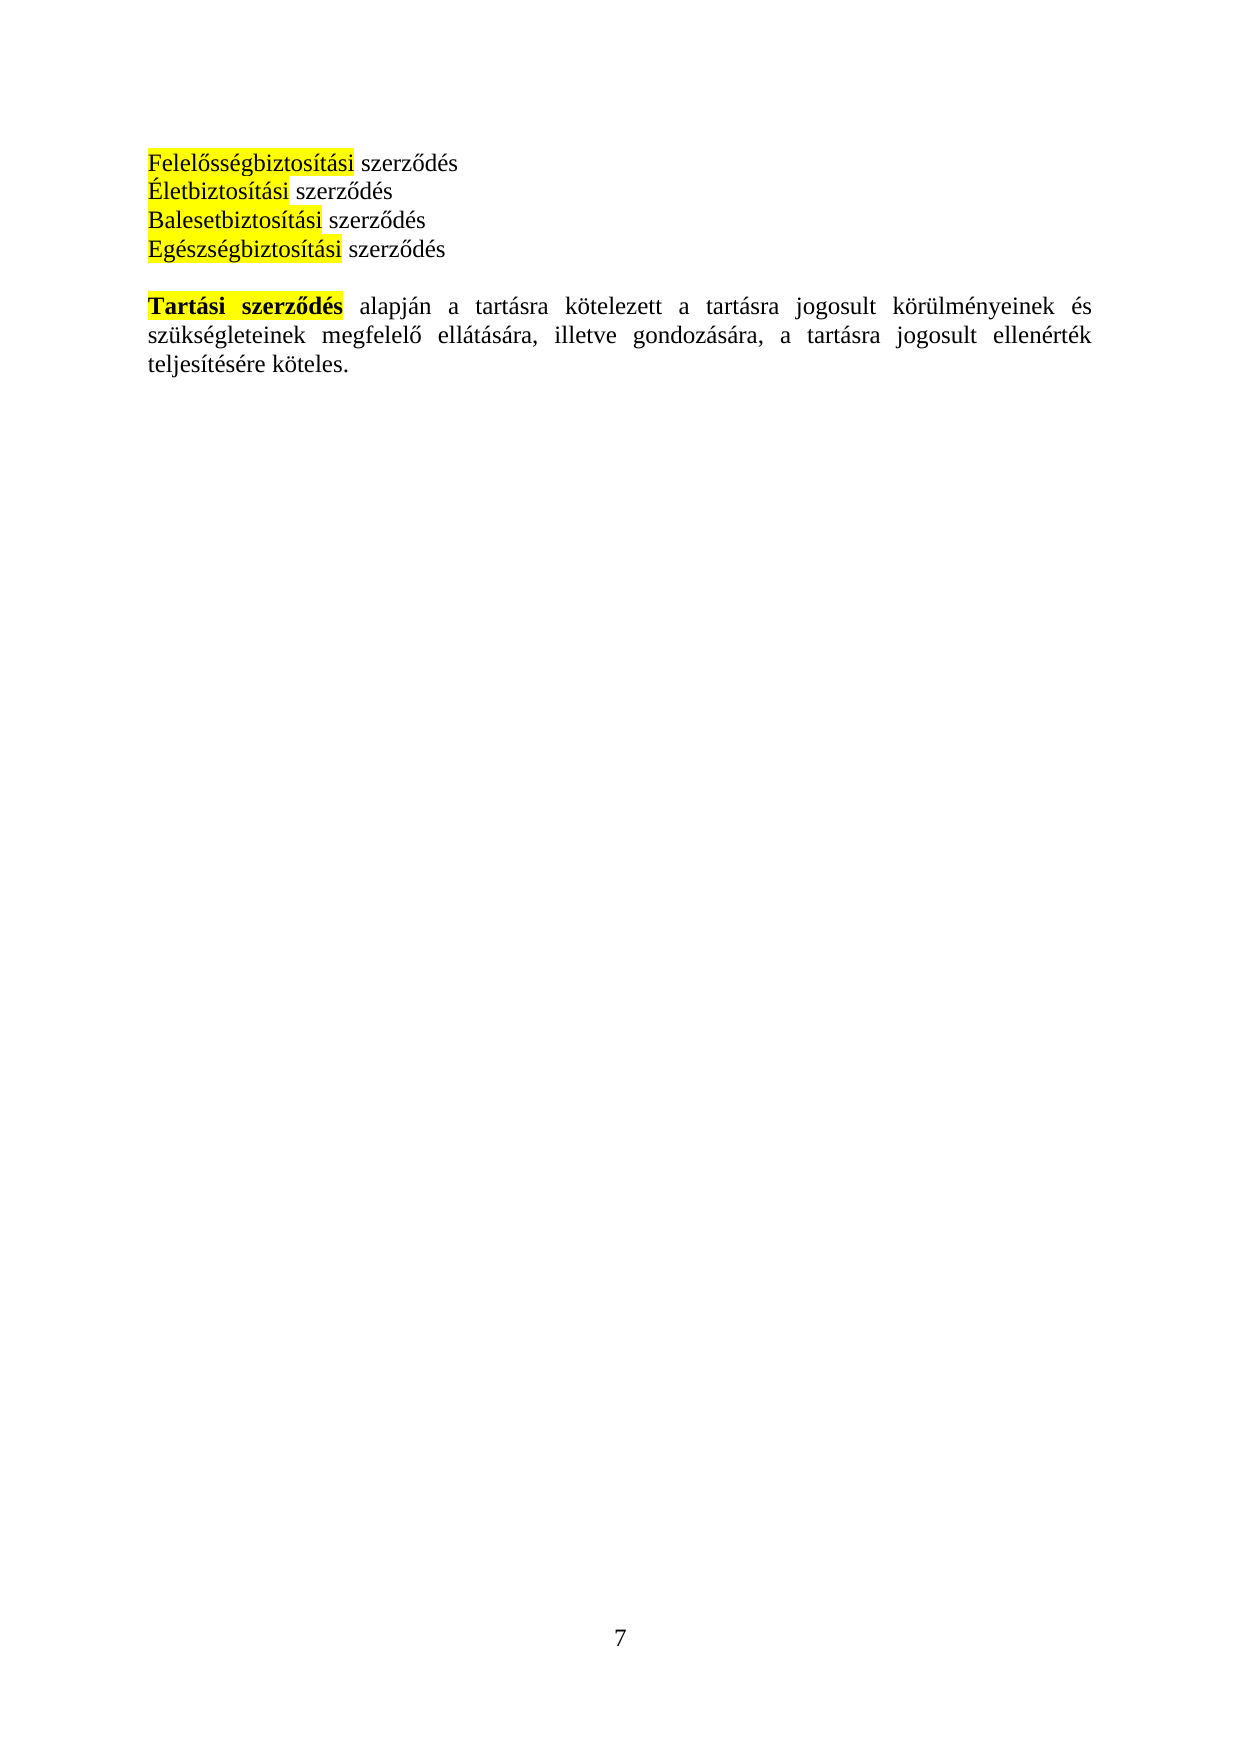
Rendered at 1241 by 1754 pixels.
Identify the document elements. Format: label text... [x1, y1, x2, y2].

text Balesetbiztosítási szerződés [322, 205, 1093, 234]
text Életbiztosítási szerződés [289, 176, 1093, 205]
text Tartási szerződés alapján a tartásra kötelezett a tartásra jogosult körülményeinek és szükségleteinek megfelelő ellátására, illetve gondozására, a tartásra jogosult ellenérték teljesítésére köteles. [148, 291, 1093, 378]
text Felelősségbiztosítási szerződés [354, 148, 1093, 176]
text Egészségbiztosítási szerződés [342, 234, 1093, 263]
